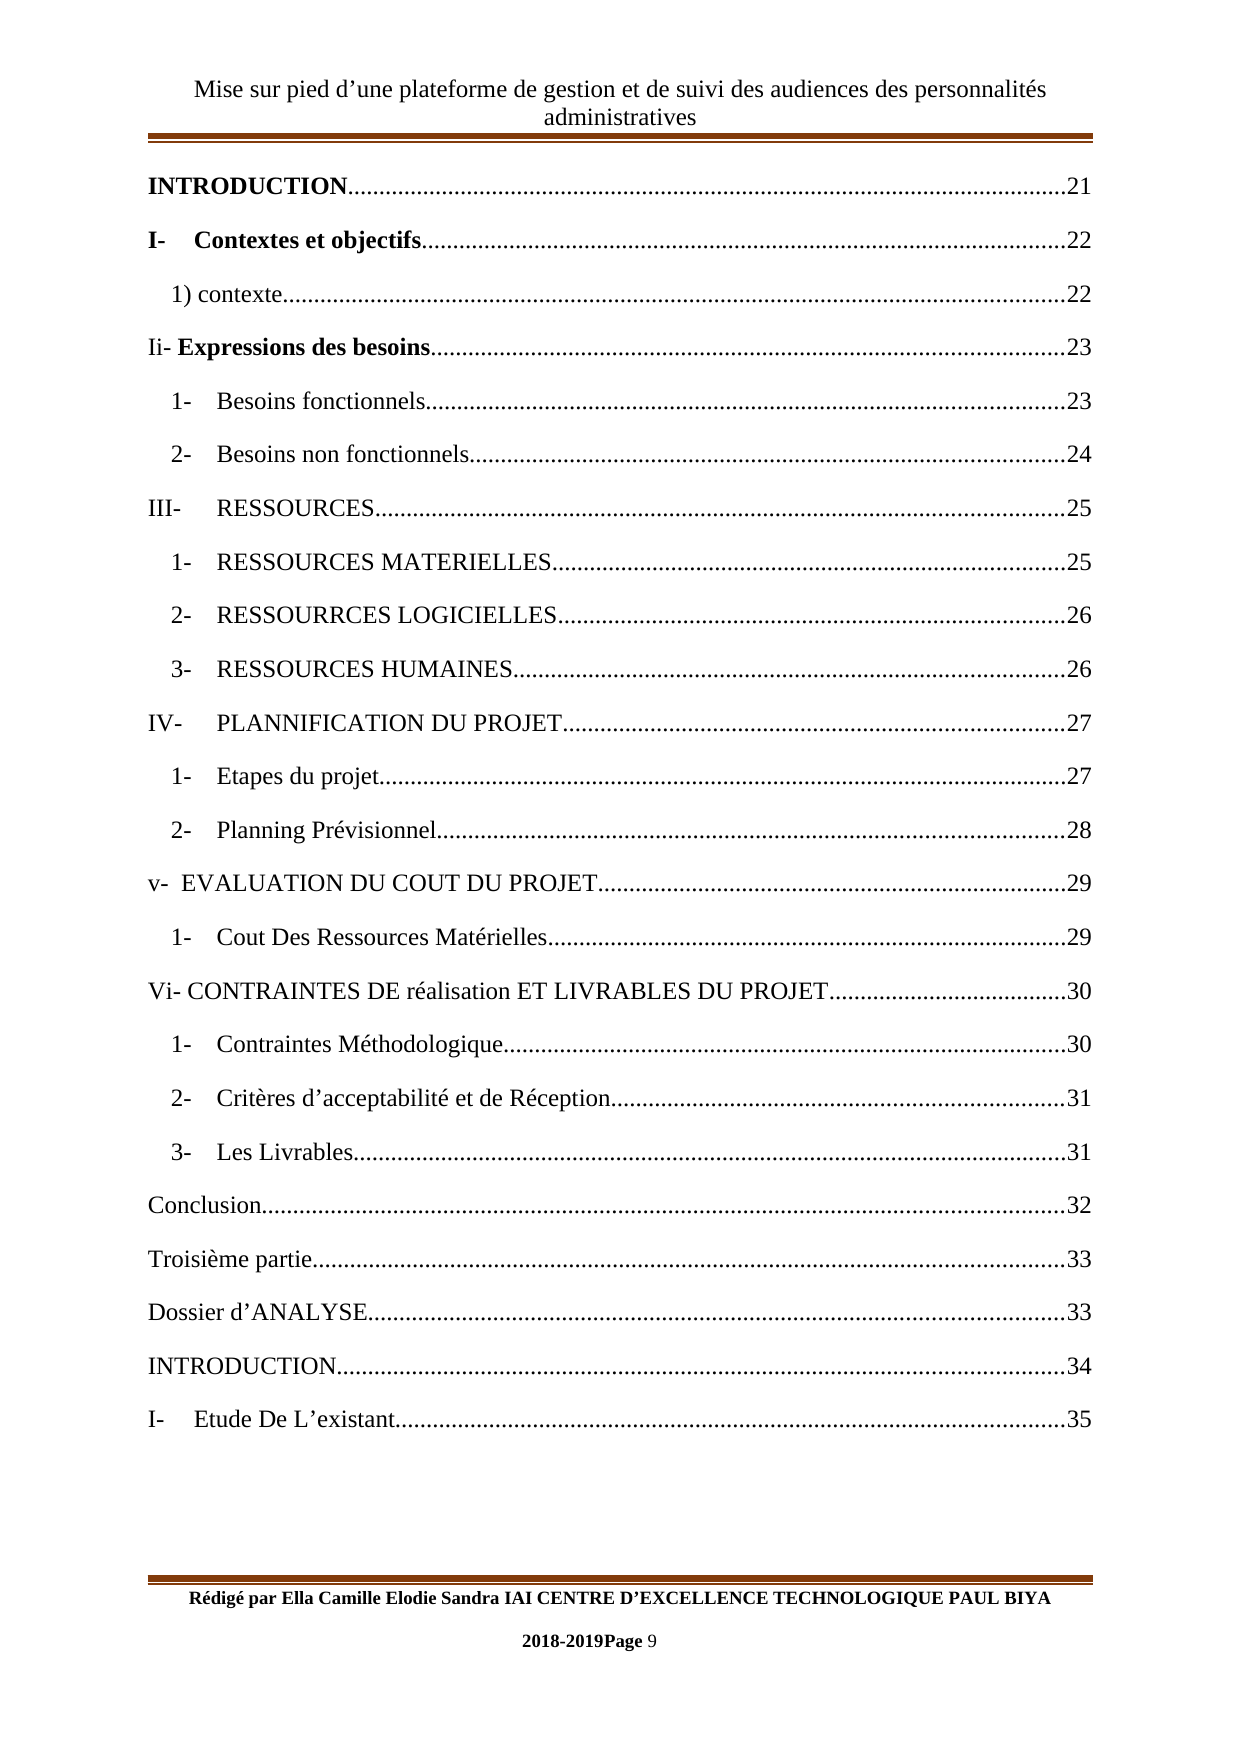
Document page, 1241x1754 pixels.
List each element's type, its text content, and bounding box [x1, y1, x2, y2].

text Vi- CONTRAINTES DE réalisation ET LIVRABLES DU PROJET 30 [148, 976, 1093, 1004]
text 3- RESSOURCES HUMAINES 26 [171, 654, 1093, 683]
text Ii- Expressions des besoins 23 [148, 332, 1093, 361]
text III- RESSOURCES 25 [148, 493, 1093, 522]
text Conclusion 32 [148, 1190, 1093, 1219]
text 2- Planning Prévisionnel 28 [171, 815, 1093, 844]
text v- EVALUATION DU COUT DU PROJET 29 [148, 868, 1093, 897]
text IV- PLANNIFICATION DU PROJET 27 [148, 708, 1093, 736]
text 2- Besoins non fonctionnels 24 [171, 439, 1093, 468]
text 1- Cout Des Ressources Matérielles 29 [171, 922, 1093, 951]
text INTRODUCTION 21 [148, 171, 1093, 200]
text 2- Critères d’acceptabilité et de Réception 31 [171, 1083, 1093, 1112]
text 1- RESSOURCES MATERIELLES 25 [171, 547, 1093, 575]
text I- Etude De L’existant 35 [148, 1404, 1093, 1433]
text 1- Besoins fonctionnels 23 [171, 386, 1093, 414]
text I- Contextes et objectifs 22 [148, 225, 1093, 254]
text 2- RESSOURRCES LOGICIELLES 26 [171, 600, 1093, 629]
text 1) contexte 22 [171, 279, 1093, 307]
text Dossier d’ANALYSE 33 [148, 1297, 1093, 1326]
text 3- Les Livrables 31 [171, 1137, 1093, 1165]
text INTRODUCTION 34 [148, 1351, 1093, 1379]
text 1- Etapes du projet 27 [171, 761, 1093, 790]
text 1- Contraintes Méthodologique 30 [171, 1029, 1093, 1058]
text Troisième partie 33 [148, 1244, 1093, 1272]
